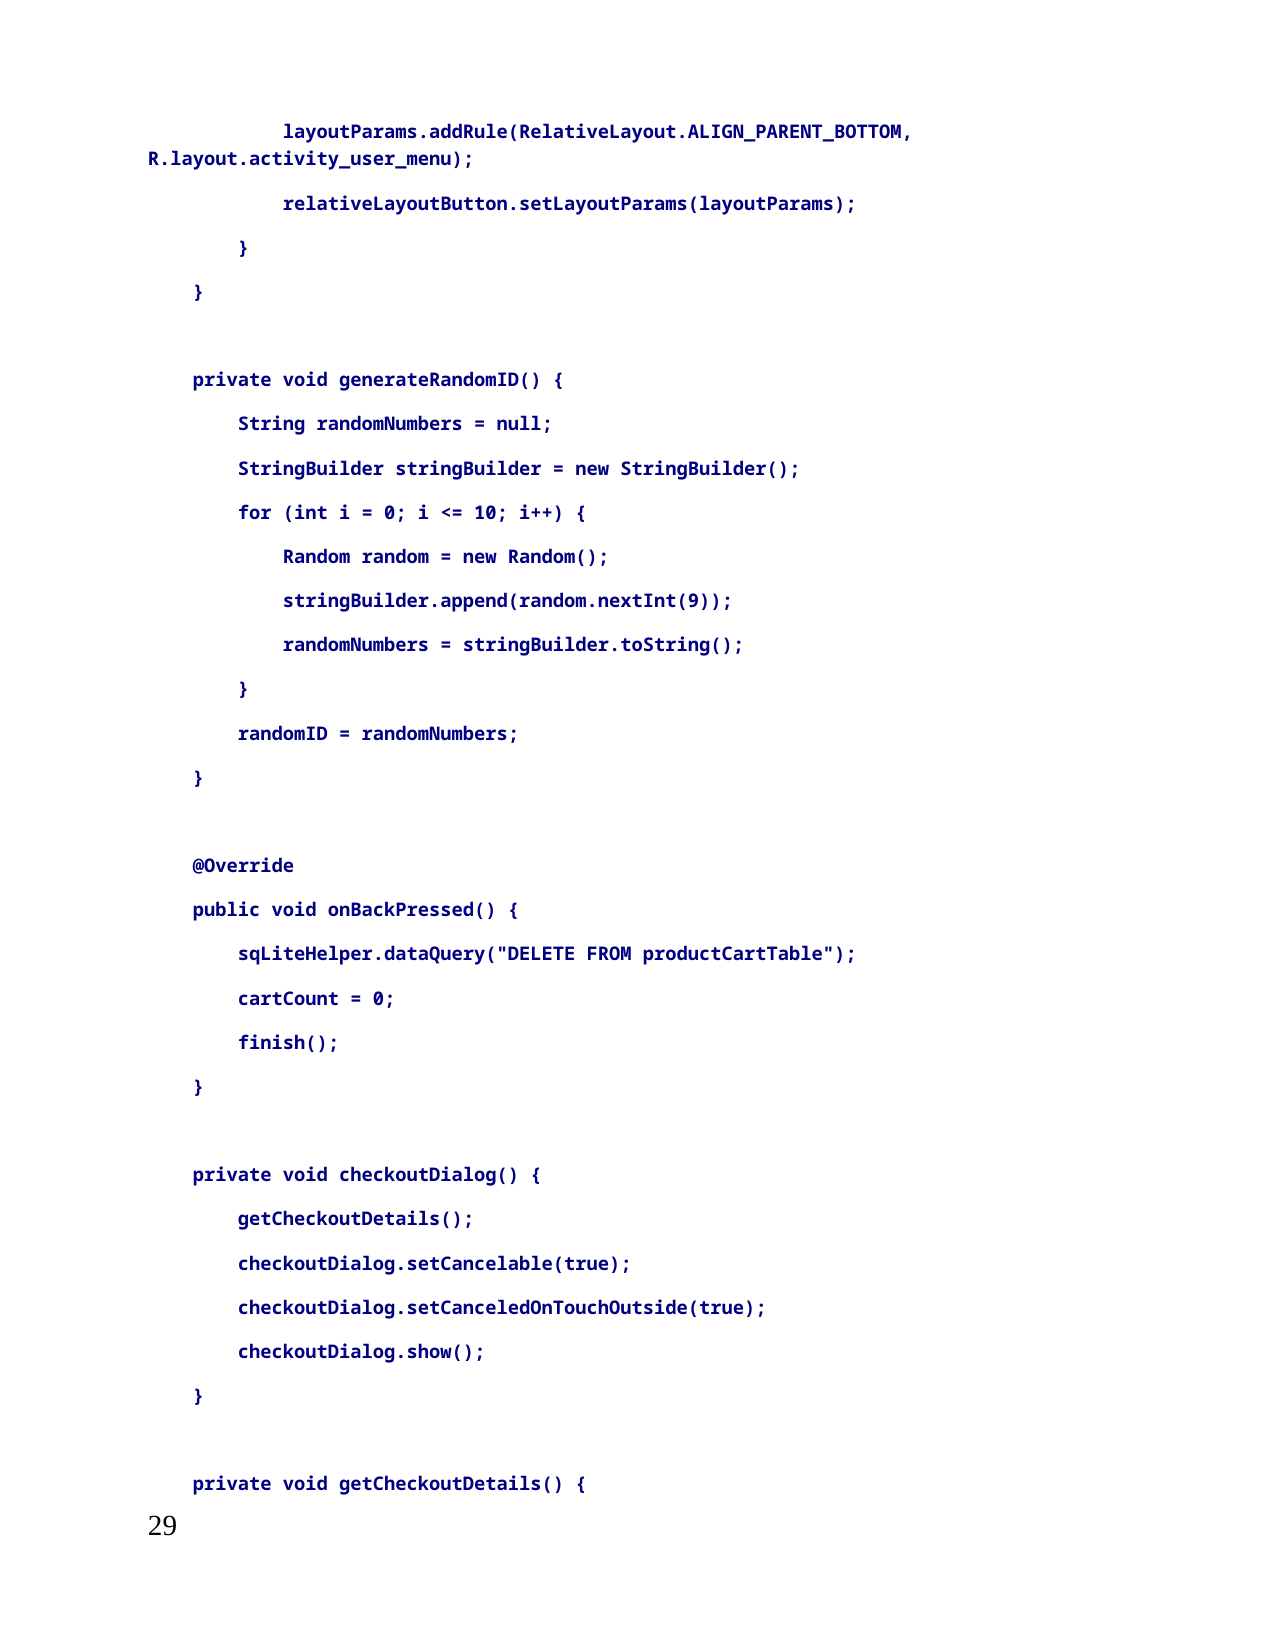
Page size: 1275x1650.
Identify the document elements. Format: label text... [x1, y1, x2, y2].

text private void generateRandomID() { [148, 366, 1216, 392]
text randomID = randomNumbers; [148, 720, 1216, 745]
text } [148, 278, 1216, 304]
text finish(); [148, 1029, 1216, 1054]
text checkoutDialog.setCanceledOnTouchOutside(true); [148, 1294, 1216, 1319]
text sqLiteHelper.dataQuery("DELETE FROM productCartTable"); [148, 941, 1216, 966]
text } [148, 1073, 1216, 1099]
text private void getCheckoutDetails() { [148, 1471, 1216, 1496]
text layoutParams.addRule(RelativeLayout.ALIGN_PARENT_BOTTOM, R.layout.activity_user_menu); [148, 118, 1216, 171]
text cartCount = 0; [148, 985, 1216, 1010]
text private void checkoutDialog() { [148, 1161, 1216, 1187]
text getCheckoutDetails(); [148, 1206, 1216, 1231]
text String randomNumbers = null; [148, 411, 1216, 436]
text checkoutDialog.setCancelable(true); [148, 1250, 1216, 1275]
text } [148, 764, 1216, 789]
text } [148, 234, 1216, 259]
text for (int i = 0; i <= 10; i++) { [148, 499, 1216, 524]
text checkoutDialog.show(); [148, 1338, 1216, 1364]
text StringBuilder stringBuilder = new StringBuilder(); [148, 455, 1216, 480]
text Random random = new Random(); [148, 543, 1216, 569]
text randomNumbers = stringBuilder.toString(); [148, 631, 1216, 657]
text public void onBackPressed() { [148, 896, 1216, 922]
text stringBuilder.append(random.nextInt(9)); [148, 587, 1216, 613]
text relativeLayoutButton.setLayoutParams(layoutParams); [148, 190, 1216, 215]
text } [148, 1382, 1216, 1408]
text @Override [148, 852, 1216, 878]
text } [148, 676, 1216, 701]
